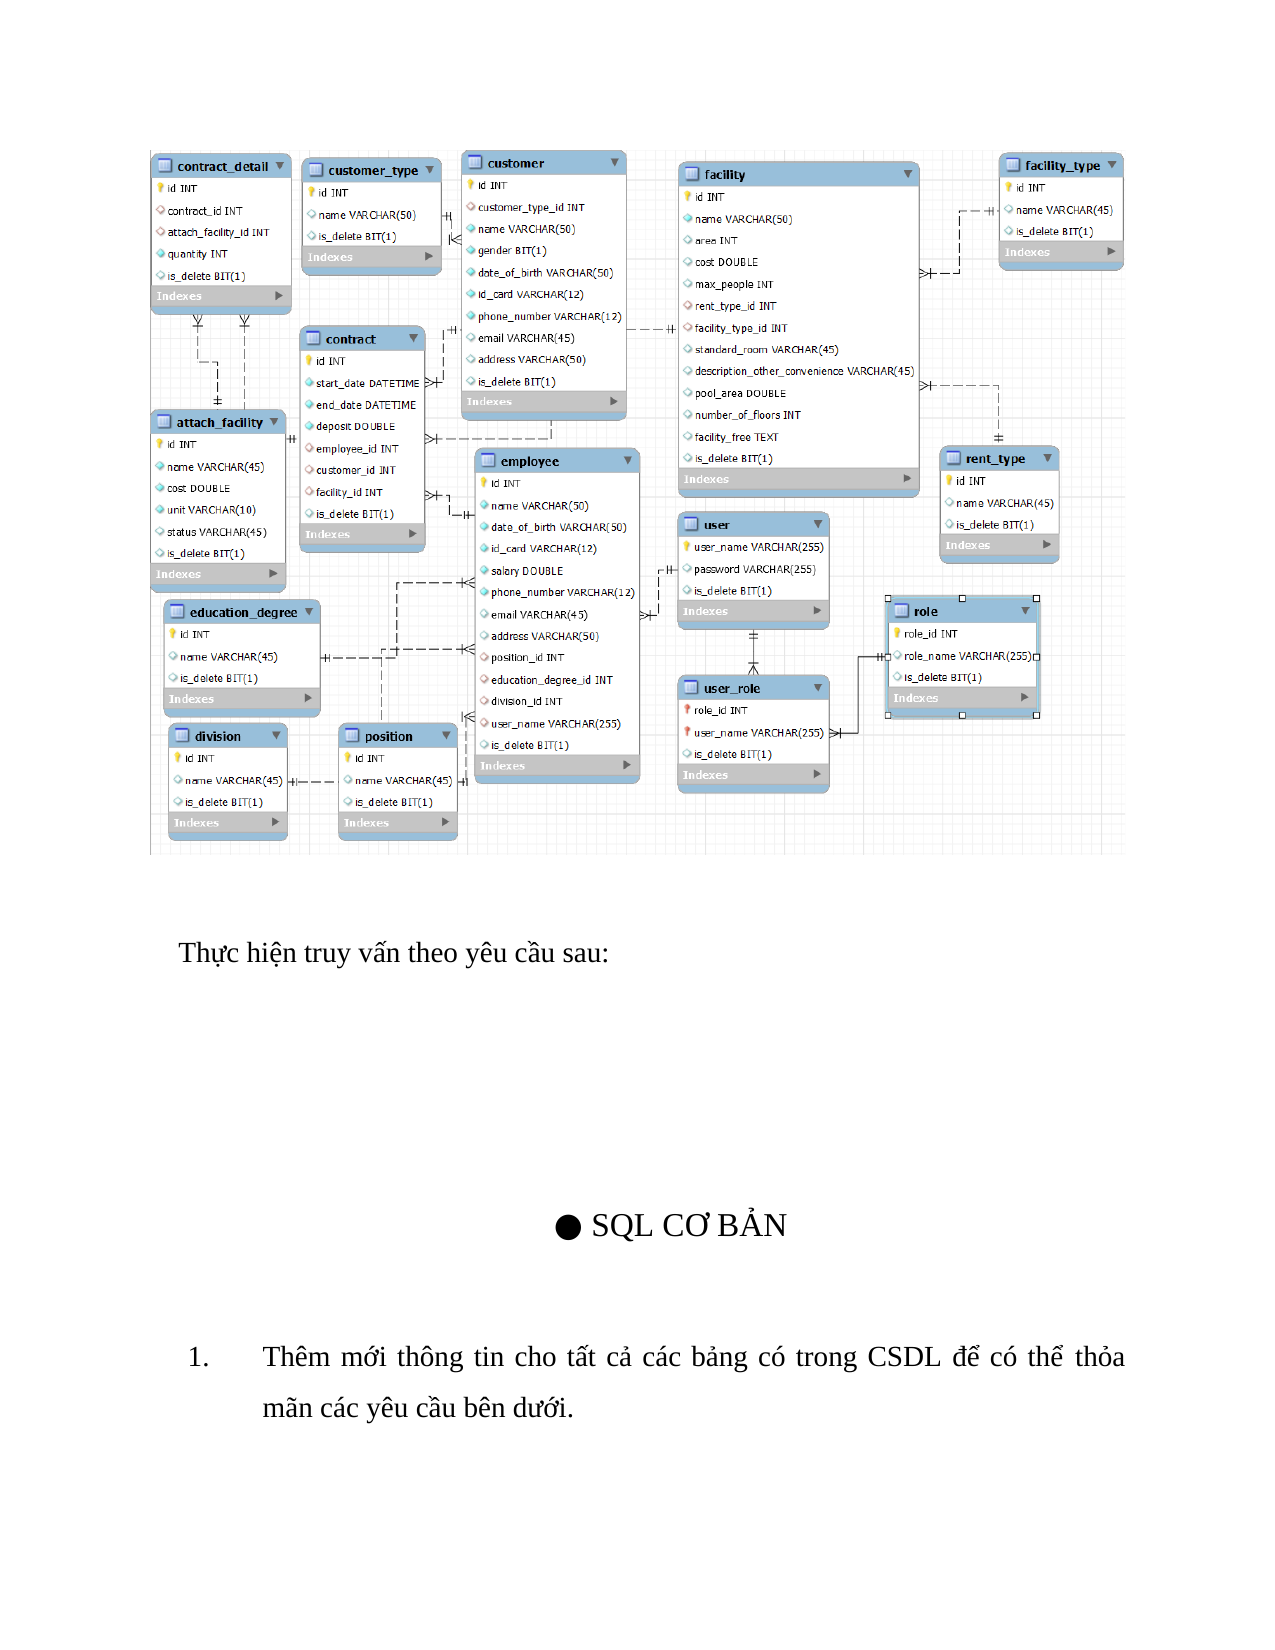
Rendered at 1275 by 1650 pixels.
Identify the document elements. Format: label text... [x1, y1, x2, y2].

list SQL CƠ BẢN [216, 1187, 1125, 1255]
picture [150, 150, 1125, 855]
text Thực hiện truy vấn theo yêu cầu sau: [150, 935, 1125, 969]
list Thêm mới thông tin cho tất cả các bảng có trong CSDL để có thể thỏa mãn các yêu cầu bên dưới. [187, 1339, 1125, 1423]
